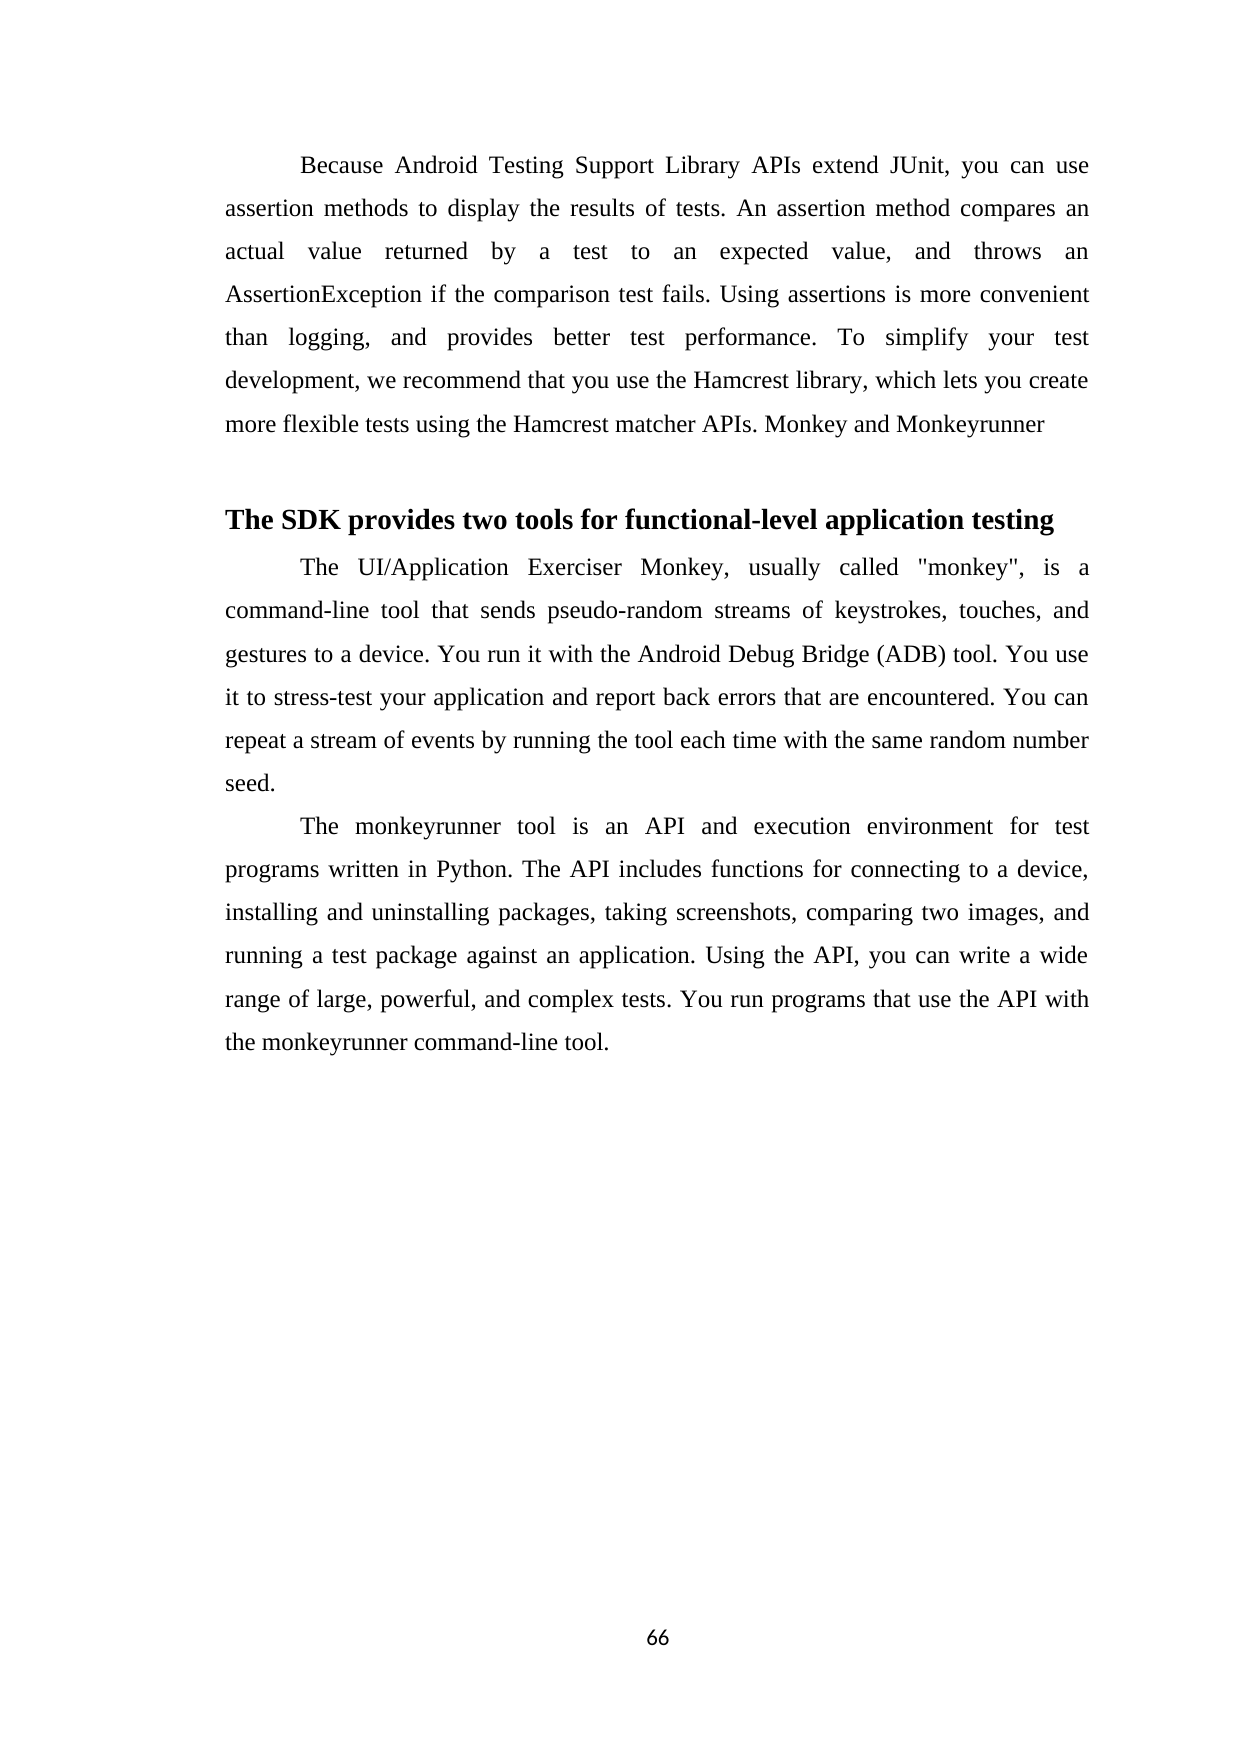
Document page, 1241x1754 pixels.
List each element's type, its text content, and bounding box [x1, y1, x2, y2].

text The UI/Application Exerciser Monkey, usually called "monkey", is a command-line tool that sends pseudo-random streams of keystrokes, touches, and gestures to a device. You run it with the Android Debug Bridge (ADB) tool. You use it to stress-test your application and report back errors that are encountered. You can repeat a stream of events by running the tool each time with the same random number seed. [225, 552, 1090, 797]
text The SDK provides two tools for functional-level application testing [225, 502, 1090, 536]
text Because Android Testing Support Library APIs extend JUnit, you can use assertion methods to display the results of tests. An assertion method compares an actual value returned by a test to an expected value, and throws an AssertionException if the comparison test fails. Using assertions is more convenient than logging, and provides better test performance. To simplify your test development, we recommend that you use the Hamcrest library, which lets you create more flexible tests using the Hamcrest matcher APIs. Monkey and Monkeyrunner [225, 150, 1090, 437]
text The monkeyrunner tool is an API and execution environment for test programs written in Python. The API includes functions for connecting to a device, installing and uninstalling packages, taking screenshots, comparing two images, and running a test package against an application. Using the API, you can write a wide range of large, powerful, and complex tests. You run programs that use the API with the monkeyrunner command-line tool. [225, 811, 1090, 1056]
